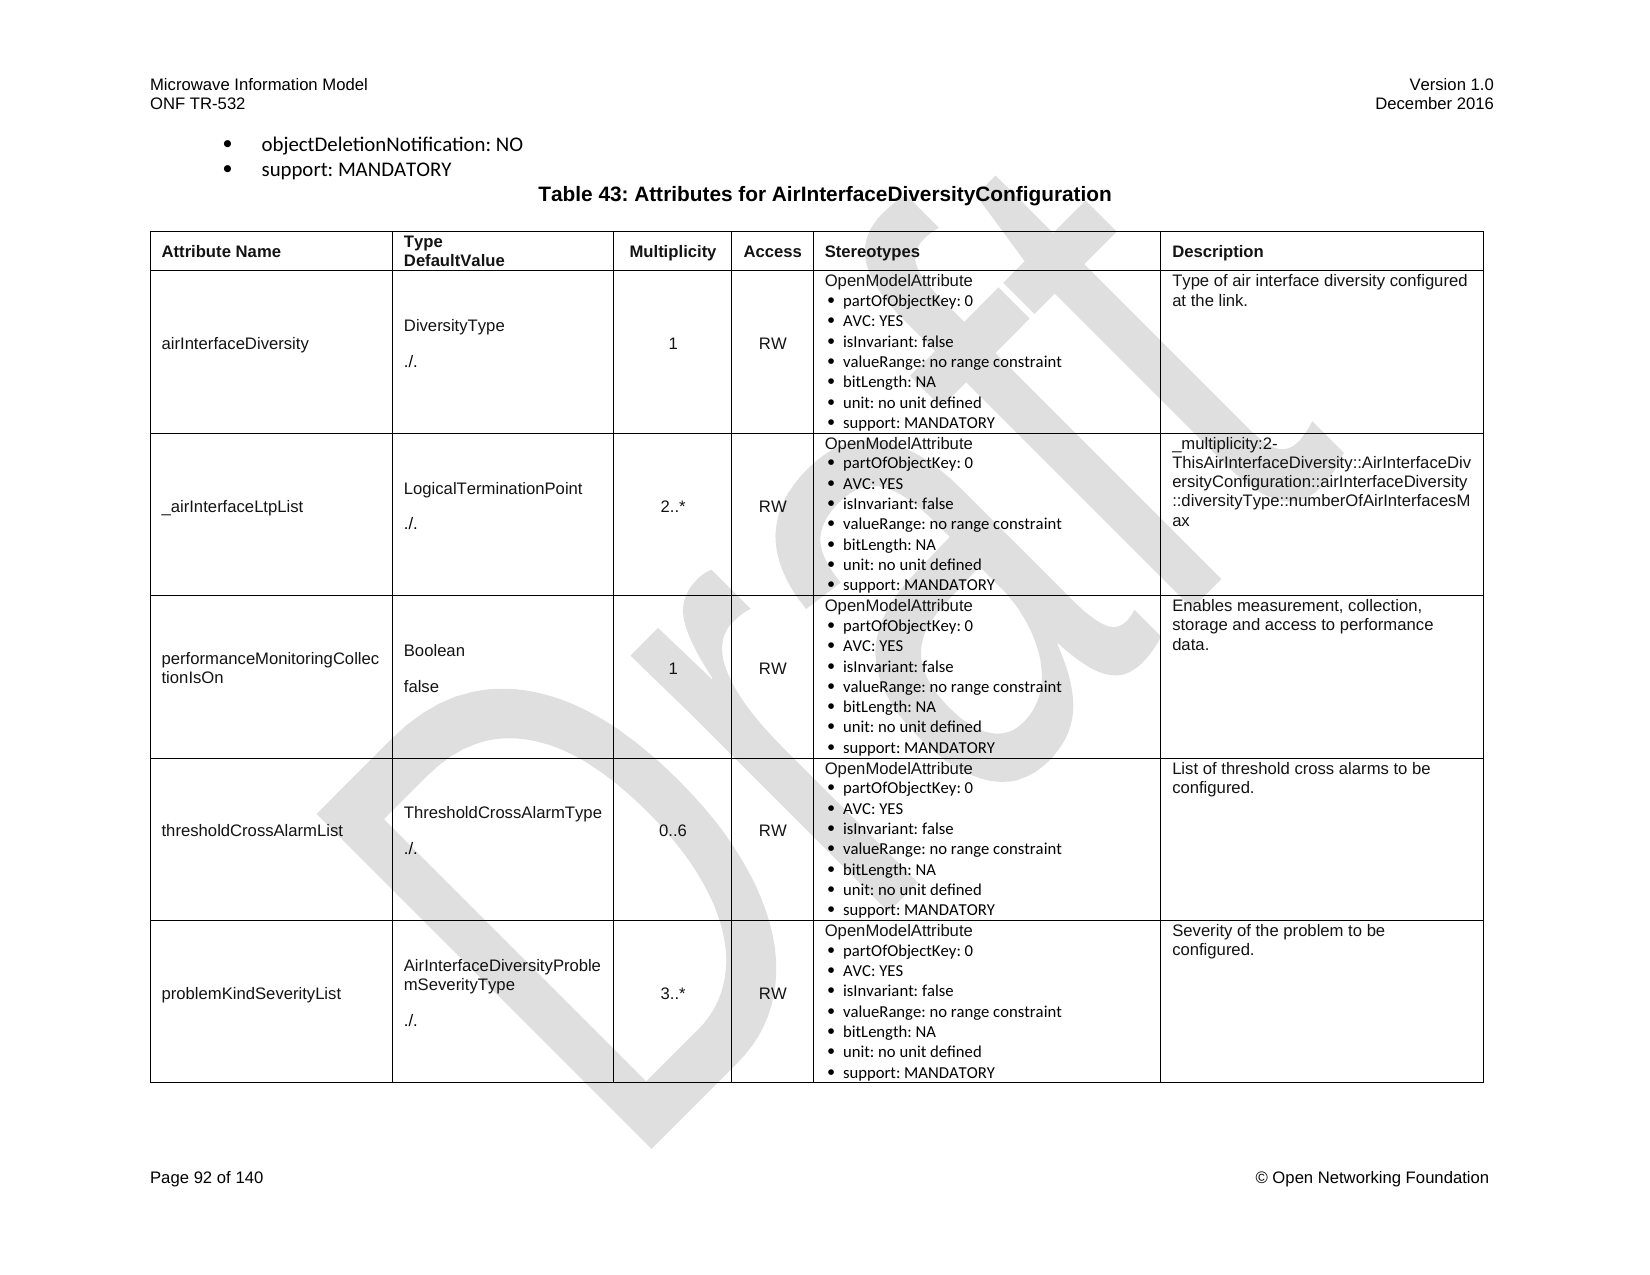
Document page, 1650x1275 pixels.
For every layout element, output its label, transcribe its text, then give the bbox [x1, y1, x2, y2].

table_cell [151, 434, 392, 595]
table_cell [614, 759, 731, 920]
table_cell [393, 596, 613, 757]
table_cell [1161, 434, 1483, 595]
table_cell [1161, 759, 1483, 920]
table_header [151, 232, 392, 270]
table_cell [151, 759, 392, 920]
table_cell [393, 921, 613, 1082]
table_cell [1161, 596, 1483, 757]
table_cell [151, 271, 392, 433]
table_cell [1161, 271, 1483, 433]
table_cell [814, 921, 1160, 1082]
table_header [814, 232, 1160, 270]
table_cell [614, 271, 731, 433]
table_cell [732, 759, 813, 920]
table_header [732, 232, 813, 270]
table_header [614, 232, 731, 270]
list objectDeletionNotification: NO [224, 131, 1500, 156]
text Table 43: Attributes for AirInterfaceDiversityConfiguration [150, 182, 1500, 206]
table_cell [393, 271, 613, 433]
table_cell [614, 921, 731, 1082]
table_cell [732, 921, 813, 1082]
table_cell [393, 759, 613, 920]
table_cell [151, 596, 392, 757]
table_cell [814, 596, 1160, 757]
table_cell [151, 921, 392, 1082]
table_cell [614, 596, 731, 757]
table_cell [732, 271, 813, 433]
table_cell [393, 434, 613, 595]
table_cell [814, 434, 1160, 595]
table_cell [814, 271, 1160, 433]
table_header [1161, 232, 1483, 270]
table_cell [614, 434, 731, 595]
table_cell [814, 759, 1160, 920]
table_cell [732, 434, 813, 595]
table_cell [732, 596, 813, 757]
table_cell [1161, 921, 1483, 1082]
list support: MANDATORY [224, 156, 1500, 182]
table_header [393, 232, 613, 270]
